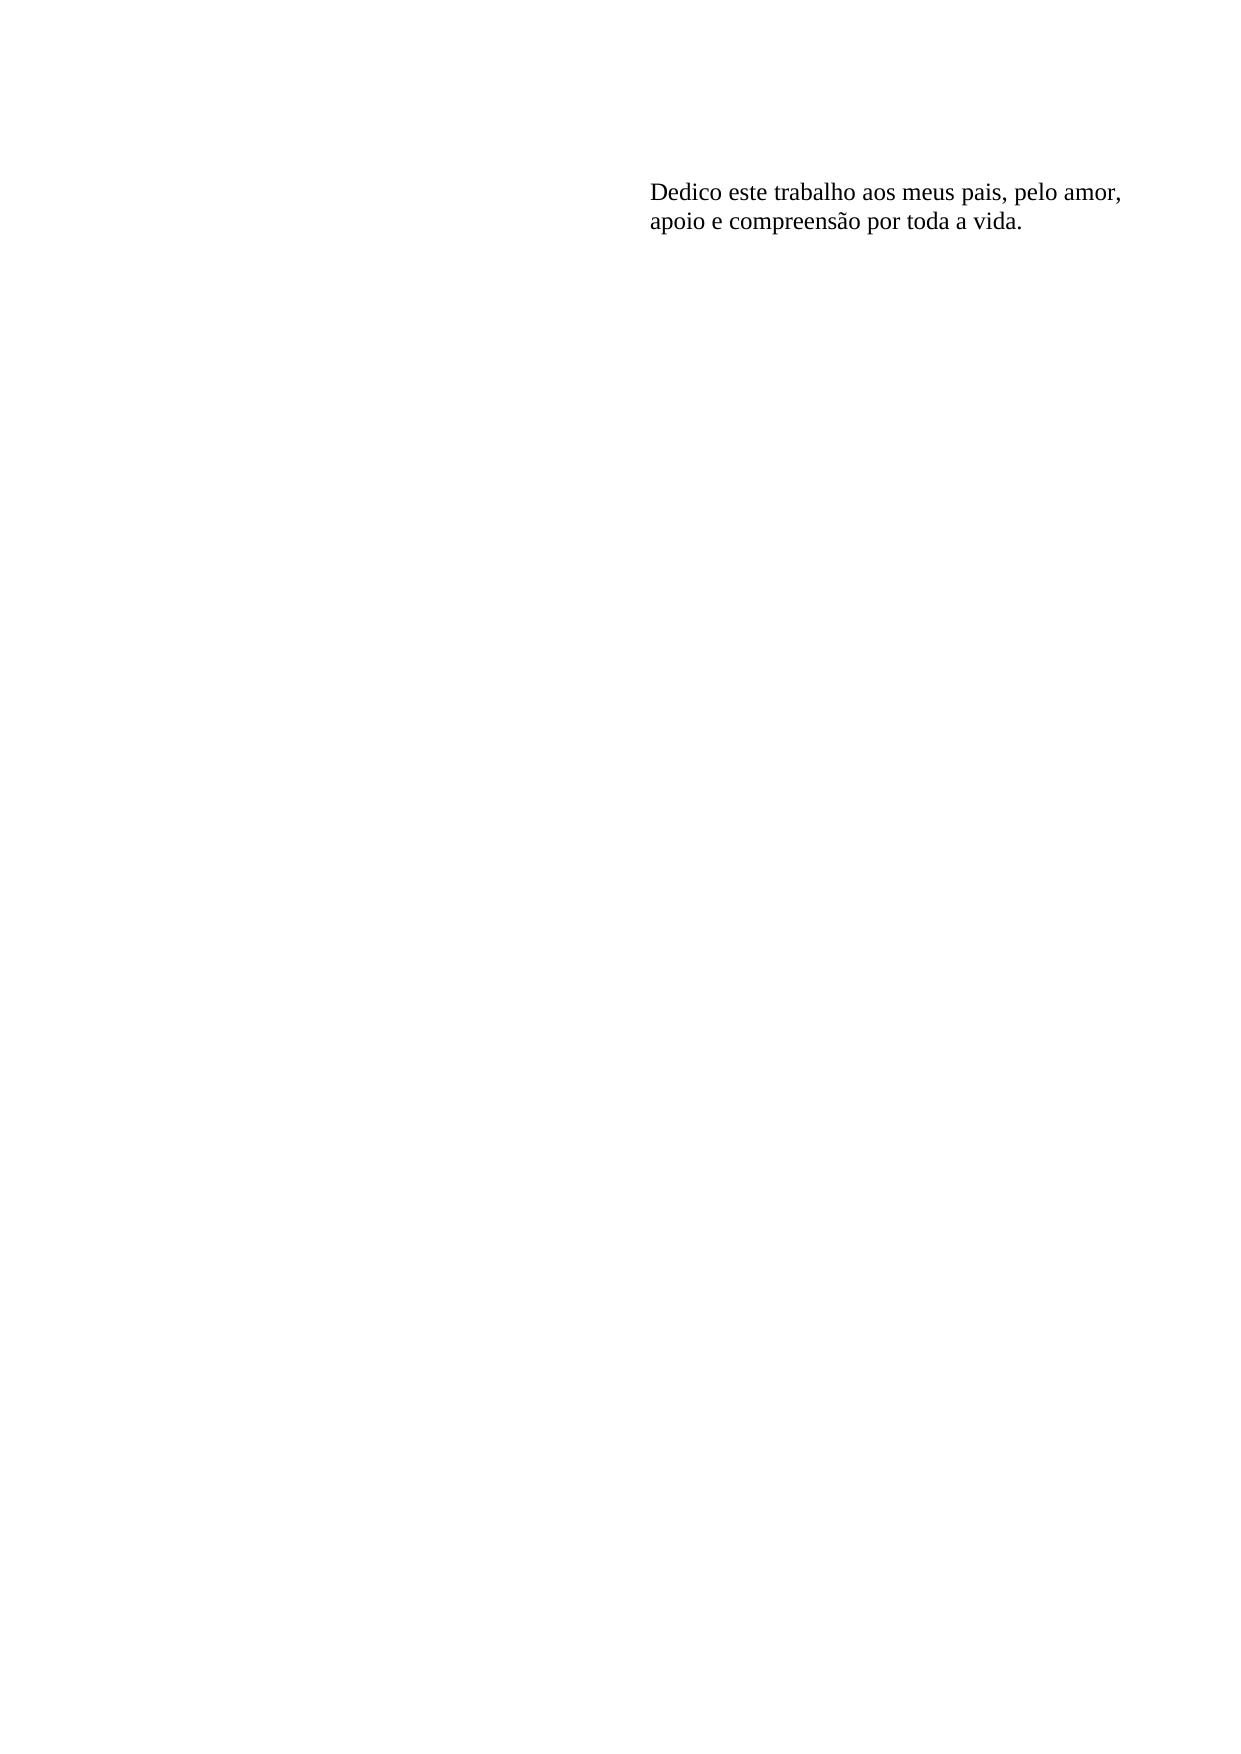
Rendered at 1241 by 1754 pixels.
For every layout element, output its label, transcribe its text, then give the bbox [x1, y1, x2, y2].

text Dedico este trabalho aos meus pais, pelo amor, apoio e compreensão por toda a vida. [650, 177, 1122, 235]
